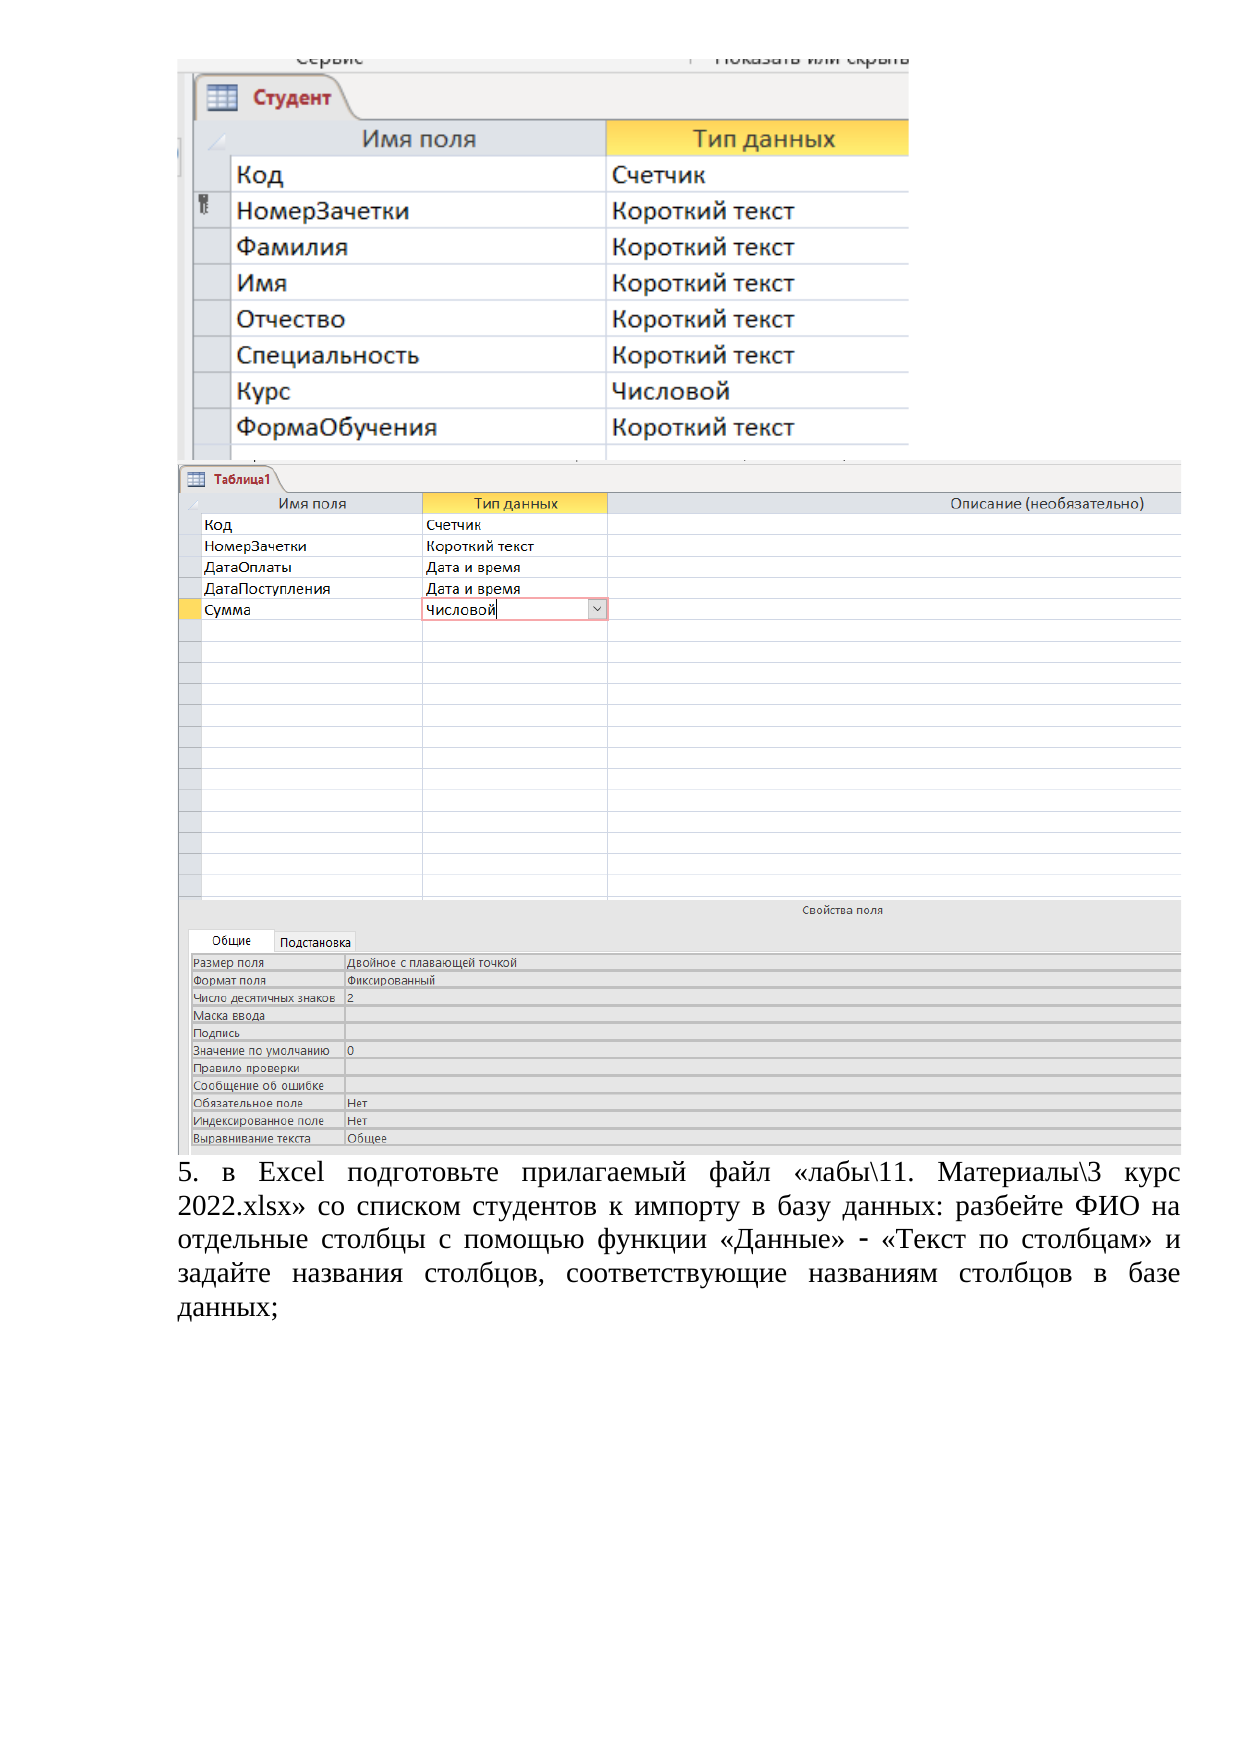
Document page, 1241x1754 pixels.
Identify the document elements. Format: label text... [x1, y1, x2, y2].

list в Excel подготовьте прилагаемый файл «лабы\11. Материалы\3 курс 2022.xlsx» со списком студентов к импорту в базу данных: разбейте ФИО на отдельные столбцы с помощью функции «Данные» «Текст по столбцам» и задайте названия столбцов, соответствующие названиям столбцов в базе данных; [177, 1155, 1181, 1322]
picture [177, 59, 1182, 1155]
